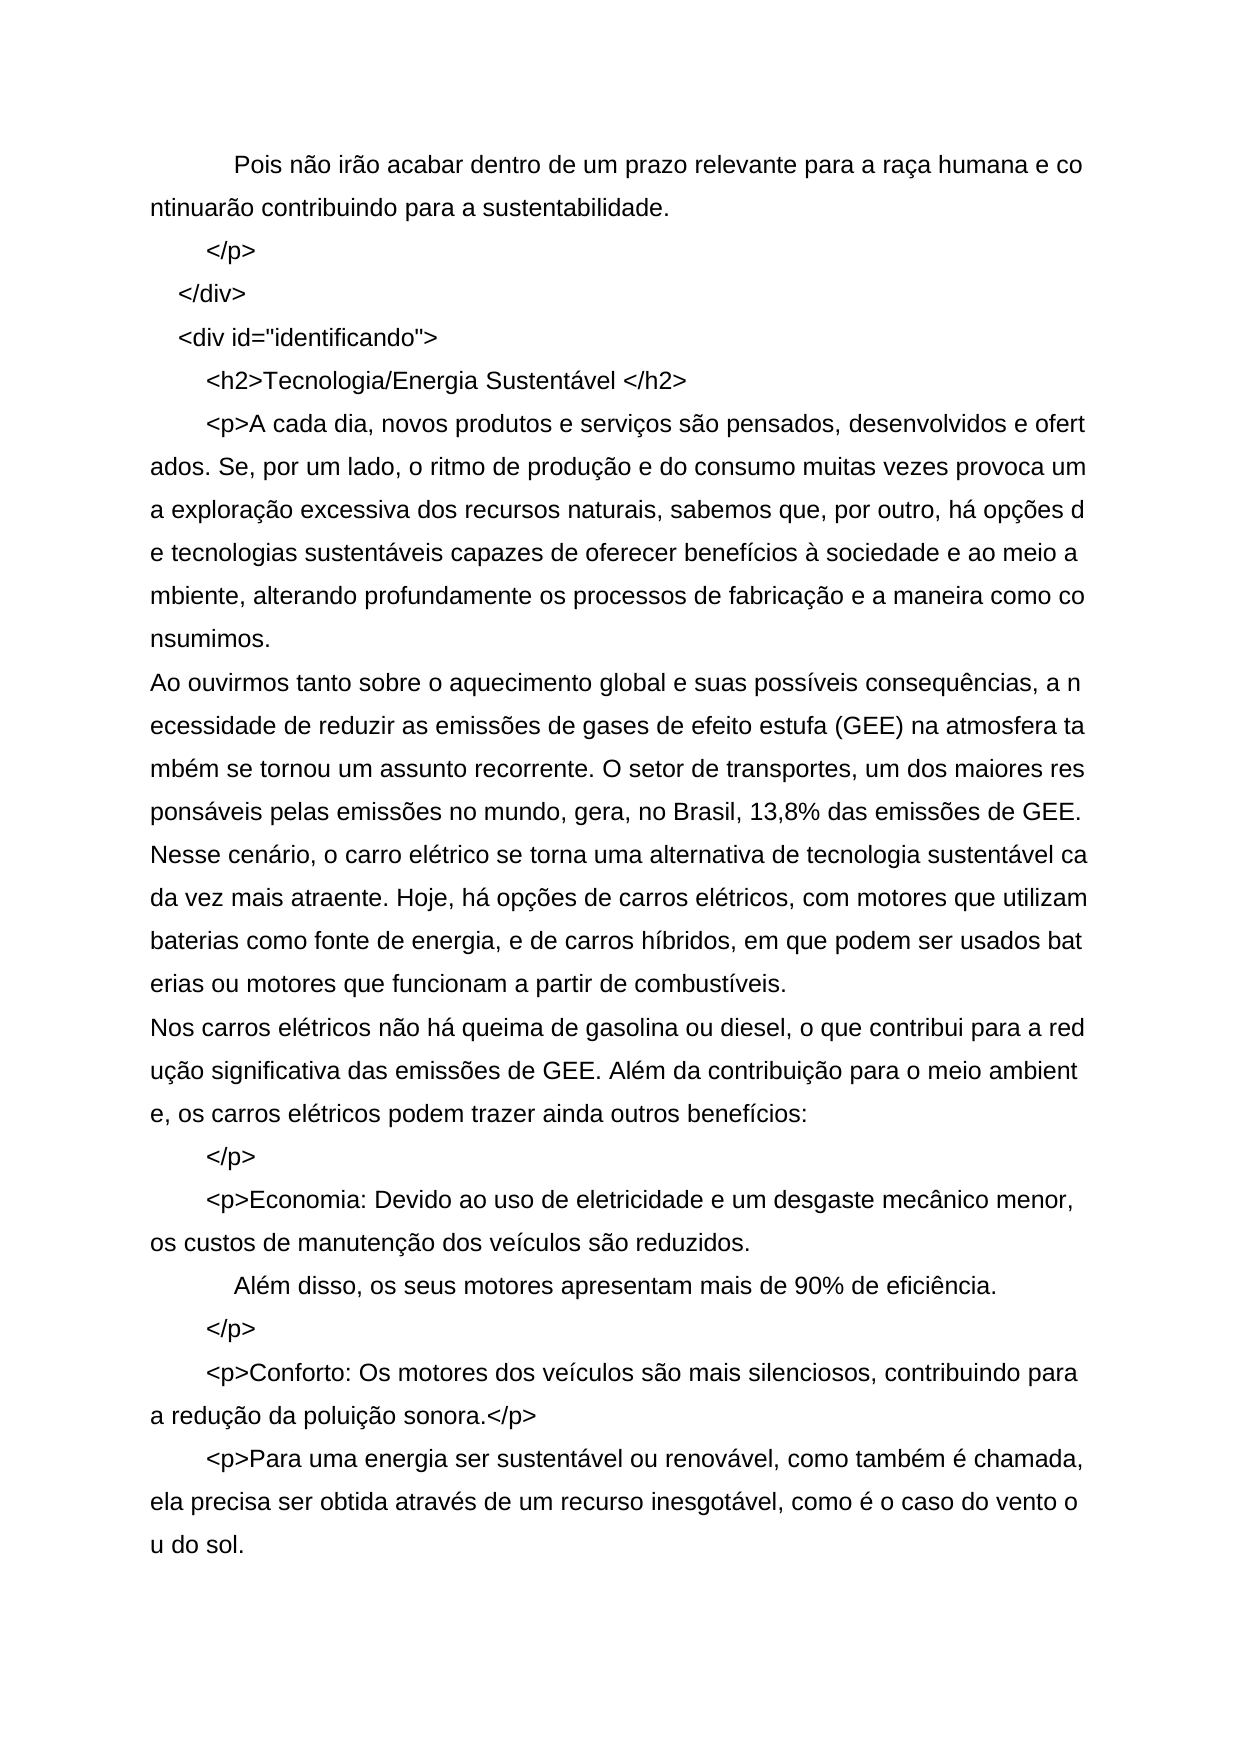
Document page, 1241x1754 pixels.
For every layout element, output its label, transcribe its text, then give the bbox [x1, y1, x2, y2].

text </div> [150, 279, 1090, 308]
text Nos carros elétricos não há queima de gasolina ou diesel, o que contribui para a redução significativa das emissões de GEE. Além da contribuição para o meio ambiente, os carros elétricos podem trazer ainda outros benefícios: [150, 1012, 1090, 1127]
text <p>Economia: Devido ao uso de eletricidade e um desgaste mecânico menor, os custos de manutenção dos veículos são reduzidos. [150, 1185, 1090, 1257]
text <p>A cada dia, novos produtos e serviços são pensados, desenvolvidos e ofertados. Se, por um lado, o ritmo de produção e do consumo muitas vezes provoca uma exploração excessiva dos recursos naturais, sabemos que, por outro, há opções de tecnologias sustentáveis capazes de oferecer benefícios à sociedade e ao meio ambiente, alterando profundamente os processos de fabricação e a maneira como consumimos. [150, 409, 1090, 653]
text Pois não irão acabar dentro de um prazo relevante para a raça humana e continuarão contribuindo para a sustentabilidade. [150, 150, 1090, 222]
text <p>Conforto: Os motores dos veículos são mais silenciosos, contribuindo para a redução da poluição sonora.</p> [150, 1357, 1090, 1429]
text <div id="identificando"> [150, 322, 1090, 351]
text Além disso, os seus motores apresentam mais de 90% de eficiência. [150, 1271, 1090, 1300]
text </p> [150, 1314, 1090, 1343]
text Ao ouvirmos tanto sobre o aquecimento global e suas possíveis consequências, a necessidade de reduzir as emissões de gases de efeito estufa (GEE) na atmosfera também se tornou um assunto recorrente. O setor de transportes, um dos maiores responsáveis pelas emissões no mundo, gera, no Brasil, 13,8% das emissões de GEE. [150, 667, 1090, 826]
text <p>Para uma energia ser sustentável ou renovável, como também é chamada, ela precisa ser obtida através de um recurso inesgotável, como é o caso do vento ou do sol. [150, 1444, 1090, 1559]
text </p> [150, 236, 1090, 265]
text <h2>Tecnologia/Energia Sustentável </h2> [150, 366, 1090, 394]
text Nesse cenário, o carro elétrico se torna uma alternativa de tecnologia sustentável cada vez mais atraente. Hoje, há opções de carros elétricos, com motores que utilizam baterias como fonte de energia, e de carros híbridos, em que podem ser usados baterias ou motores que funcionam a partir de combustíveis. [150, 840, 1090, 998]
text </p> [150, 1142, 1090, 1171]
